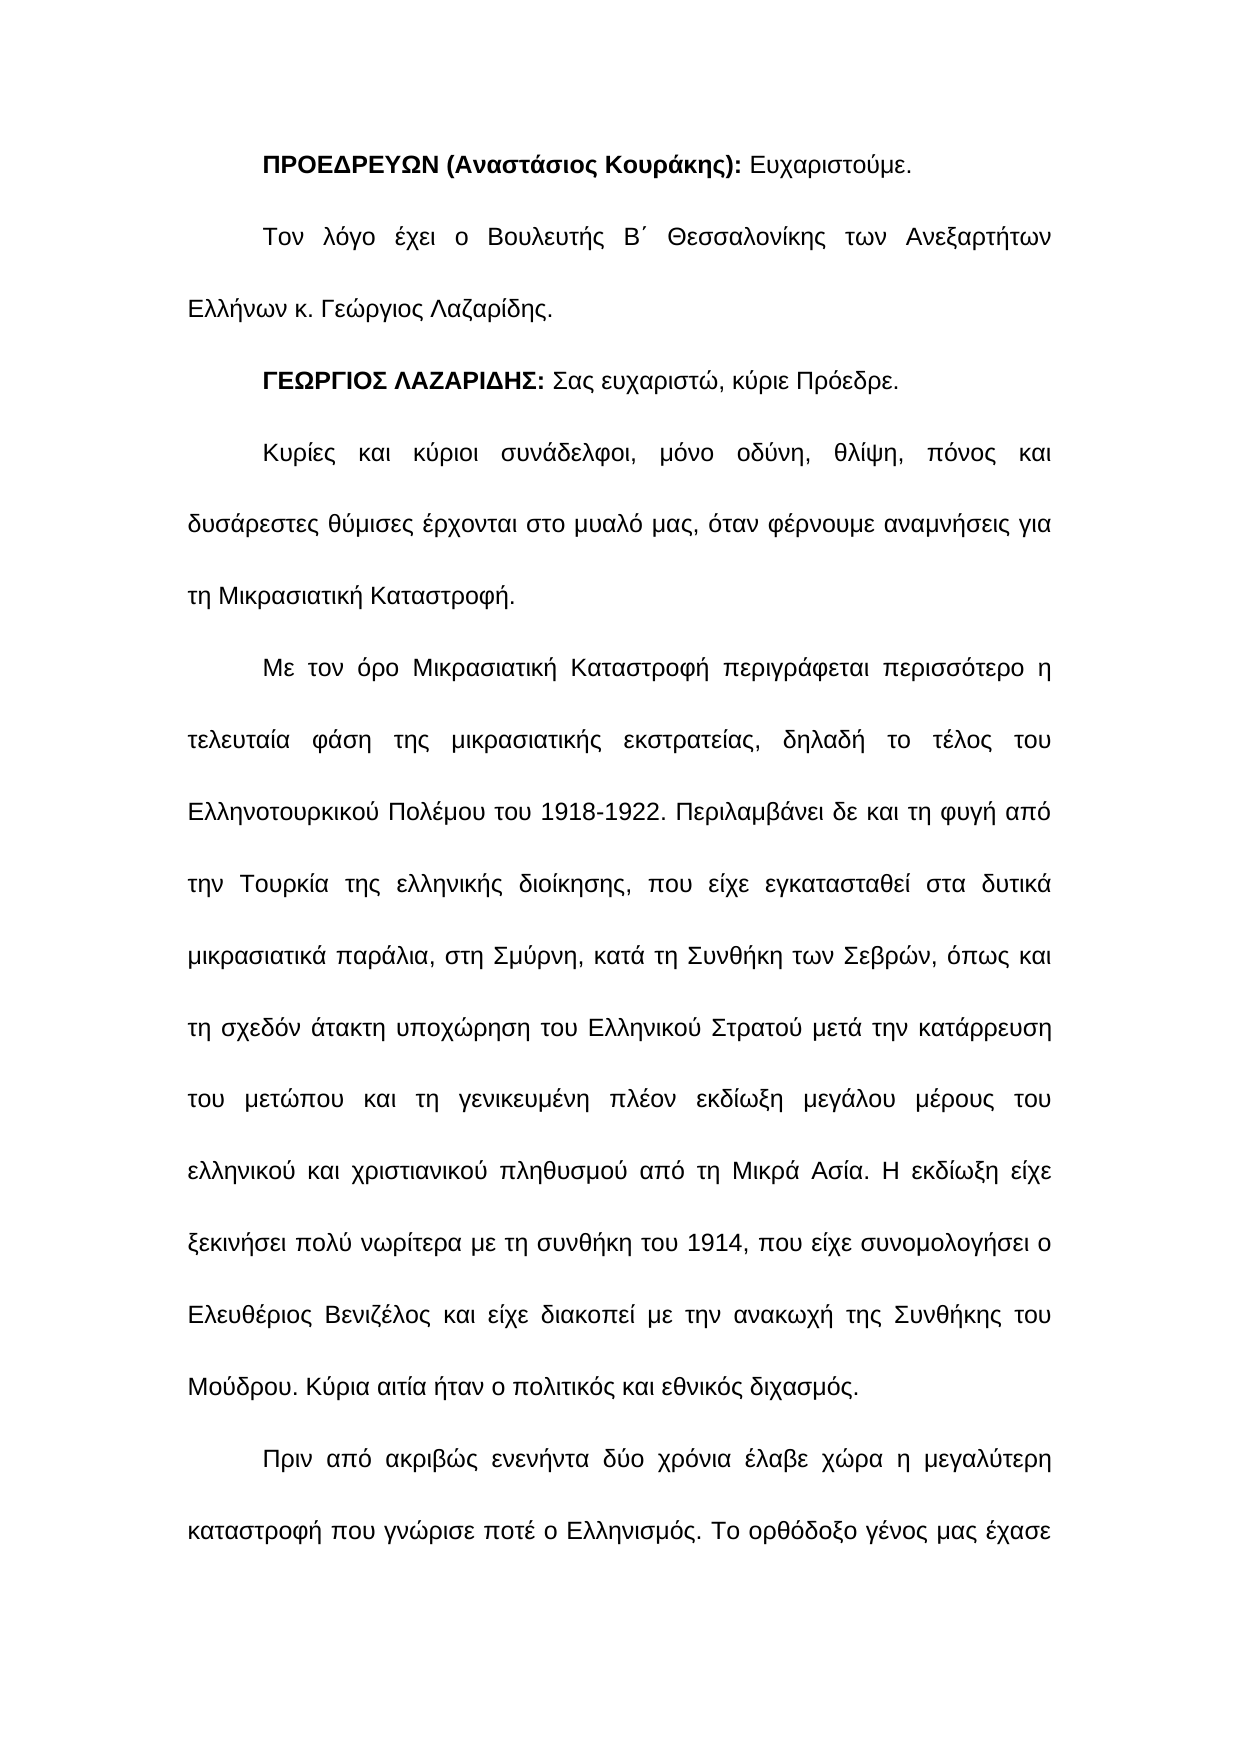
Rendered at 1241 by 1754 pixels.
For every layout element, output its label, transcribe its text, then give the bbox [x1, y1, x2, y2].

text ΠΡΟΕΔΡΕΥΩΝ (Αναστάσιος Κουράκης): Ευχαριστούμε. [187, 150, 1053, 179]
text Κυρίες και κύριοι συνάδελφοι, μόνο οδύνη, θλίψη, πόνος και δυσάρεστες θύμισες έρχονται στο μυαλό μας, όταν φέρνουμε αναμνήσεις για τη Μικρασιατική Καταστροφή. [187, 437, 1053, 610]
text ΓΕΩΡΓΙΟΣ ΛΑΖΑΡΙΔΗΣ: Σας ευχαριστώ, κύριε Πρόεδρε. [187, 366, 1053, 394]
text Τον λόγο έχει ο Βουλευτής Β΄ Θεσσαλονίκης των Ανεξαρτήτων Ελλήνων κ. Γεώργιος Λαζαρίδης. [187, 222, 1053, 322]
text Με τον όρο Μικρασιατική Καταστροφή περιγράφεται περισσότερο η τελευταία φάση της μικρασιατικής εκστρατείας, δηλαδή το τέλος του Ελληνοτουρκικού Πολέμου του 1918-1922. Περιλαμβάνει δε και τη φυγή από την Τουρκία της ελληνικής διοίκησης, που είχε εγκατασταθεί στα δυτικά μικρασιατικά παράλια, στη Σμύρνη, κατά τη Συνθήκη των Σεβρών, όπως και τη σχεδόν άτακτη υποχώρηση του Ελληνικού Στρατού μετά την κατάρρευση του μετώπου και τη γενικευμένη πλέον εκδίωξη μεγάλου μέρους του ελληνικού και χριστιανικού πληθυσμού από τη Μικρά Ασία. Η εκδίωξη είχε ξεκινήσει πολύ νωρίτερα με τη συνθήκη του 1914, που είχε συνομολογήσει ο Ελευθέριος Βενιζέλος και είχε διακοπεί με την ανακωχή της Συνθήκης του Μούδρου. Κύρια αιτία ήταν ο πολιτικός και εθνικός διχασμός. [187, 653, 1053, 1401]
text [187, 1444, 1053, 1544]
